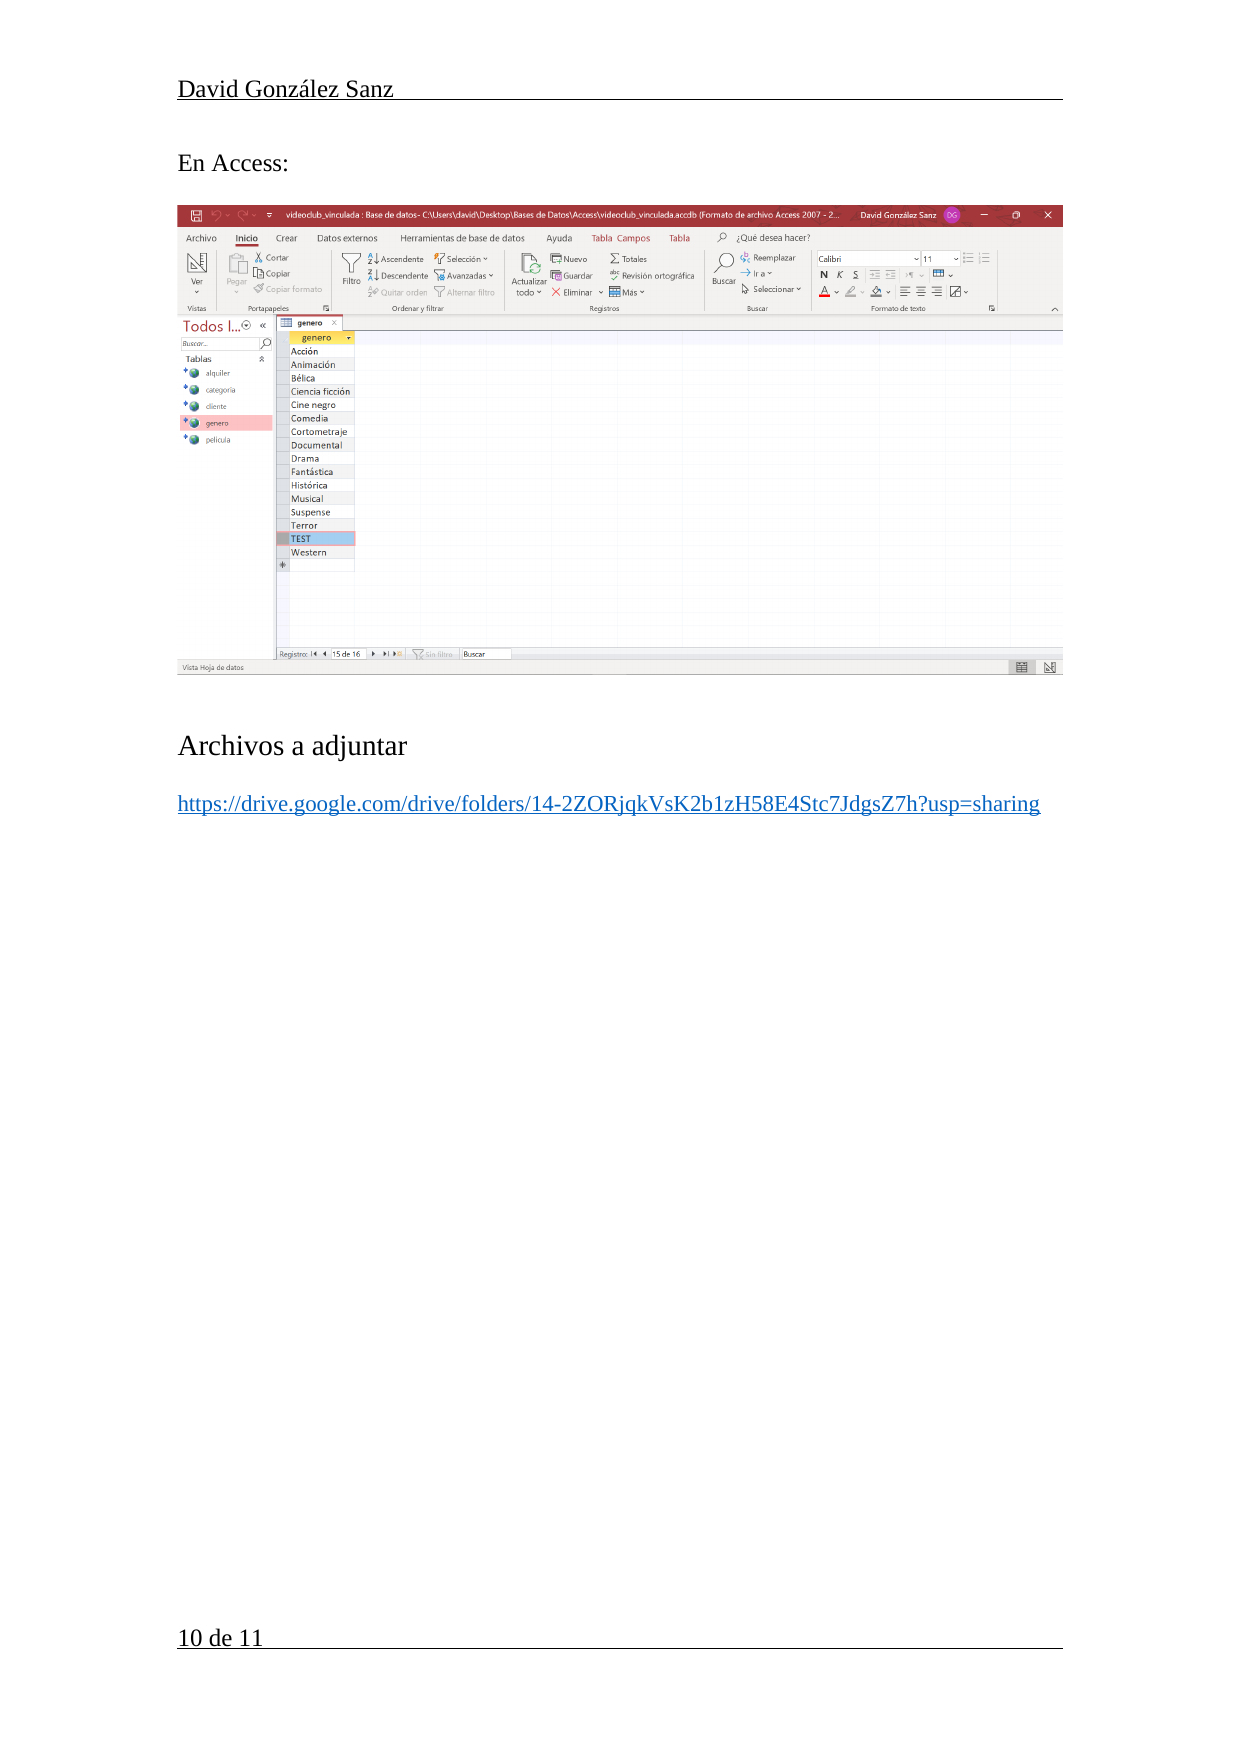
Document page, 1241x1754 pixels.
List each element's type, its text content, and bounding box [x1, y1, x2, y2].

subtitle Archivos a adjuntar [177, 728, 1063, 762]
text https://drive.google.com/drive/folders/14-2ZORjqkVsK2b1zH58E4Stc7JdgsZ7h?usp=sharing [177, 790, 1063, 816]
picture [177, 205, 1063, 675]
text En Access: [177, 148, 1063, 176]
